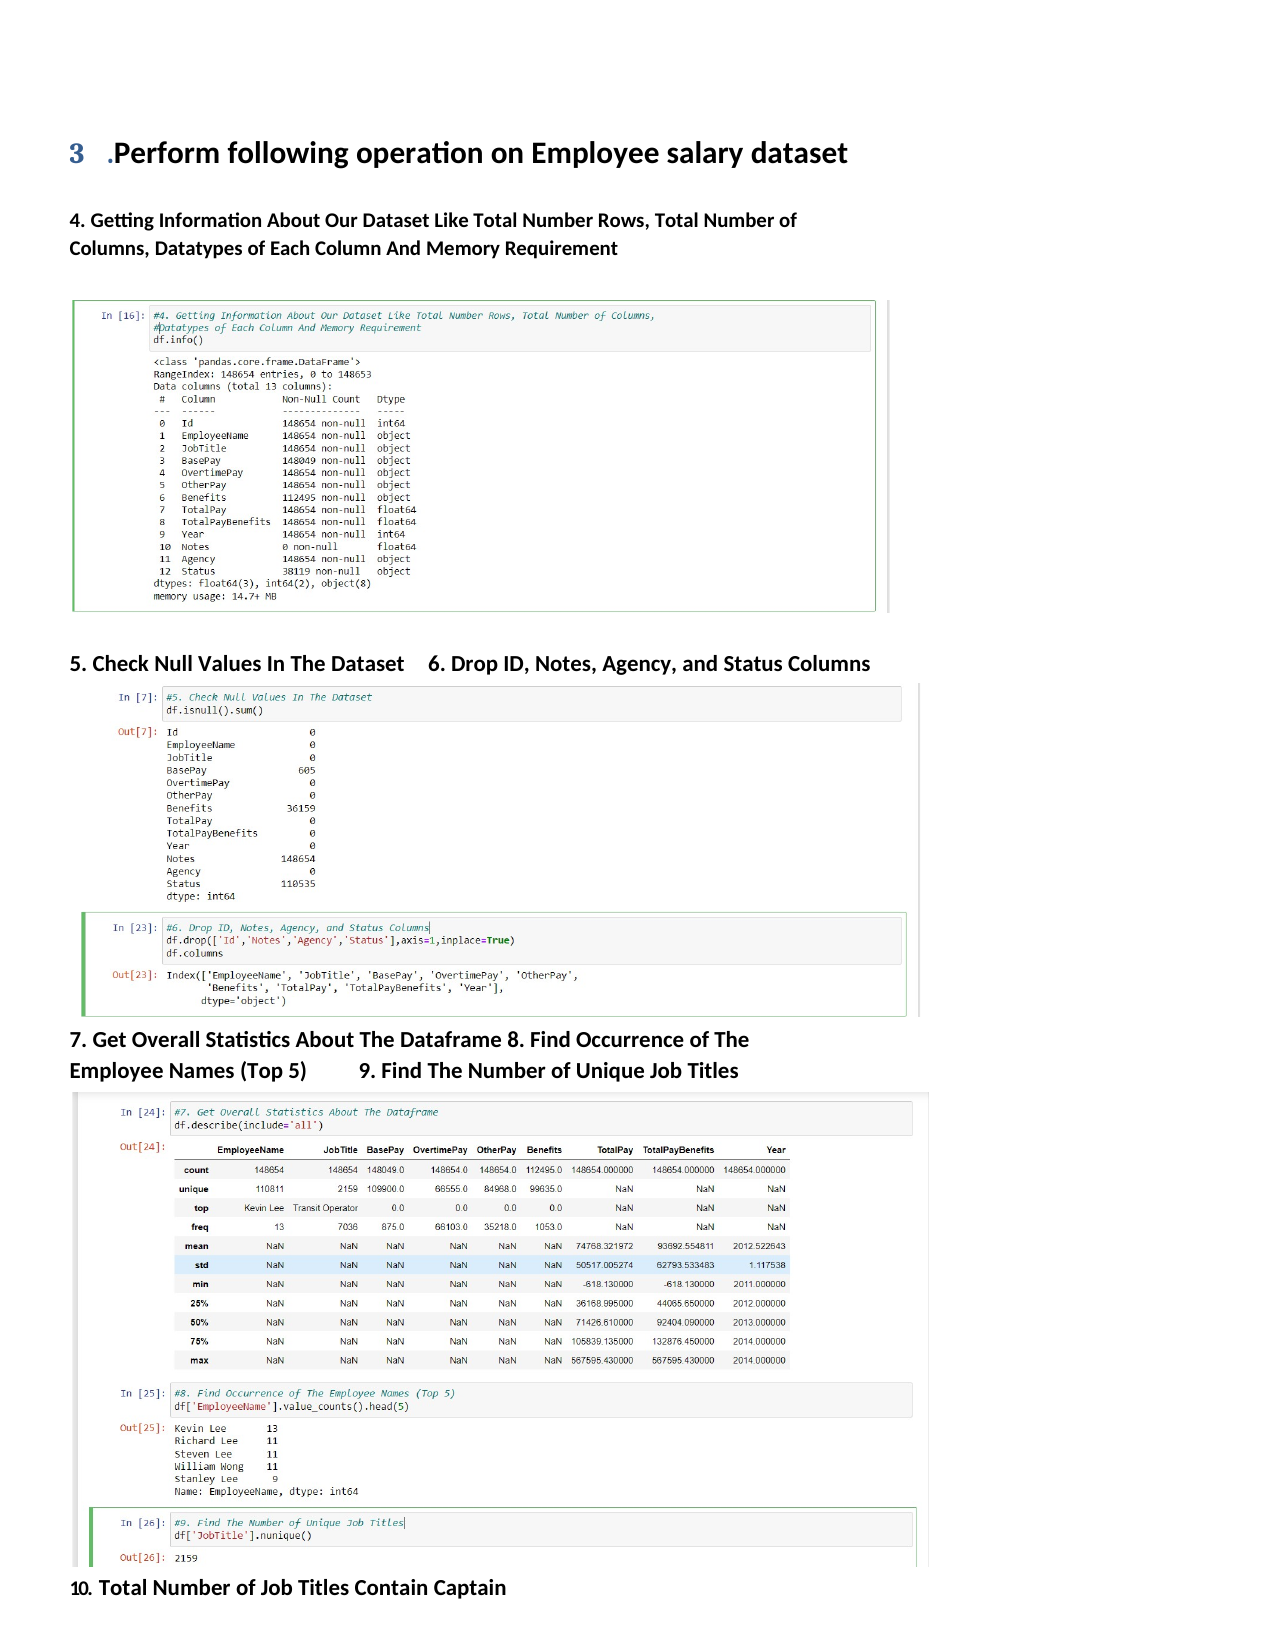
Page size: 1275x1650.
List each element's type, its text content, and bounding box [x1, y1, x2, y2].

subtitle .Perform following operation on Employee salary dataset [69, 133, 1181, 171]
picture [72, 1092, 929, 1567]
list Getting Information About Our Dataset Like Total Number Rows, Total Number of Columns, Datatypes of Each Column And Memory Requirement [69, 208, 876, 261]
picture [81, 683, 921, 1017]
picture [72, 300, 890, 613]
list Total Number of Job Titles Contain Captain [69, 1573, 1181, 1601]
list Check Null Values In The Dataset 6. Drop ID, Notes, Agency, and Status Columns [69, 649, 1181, 677]
